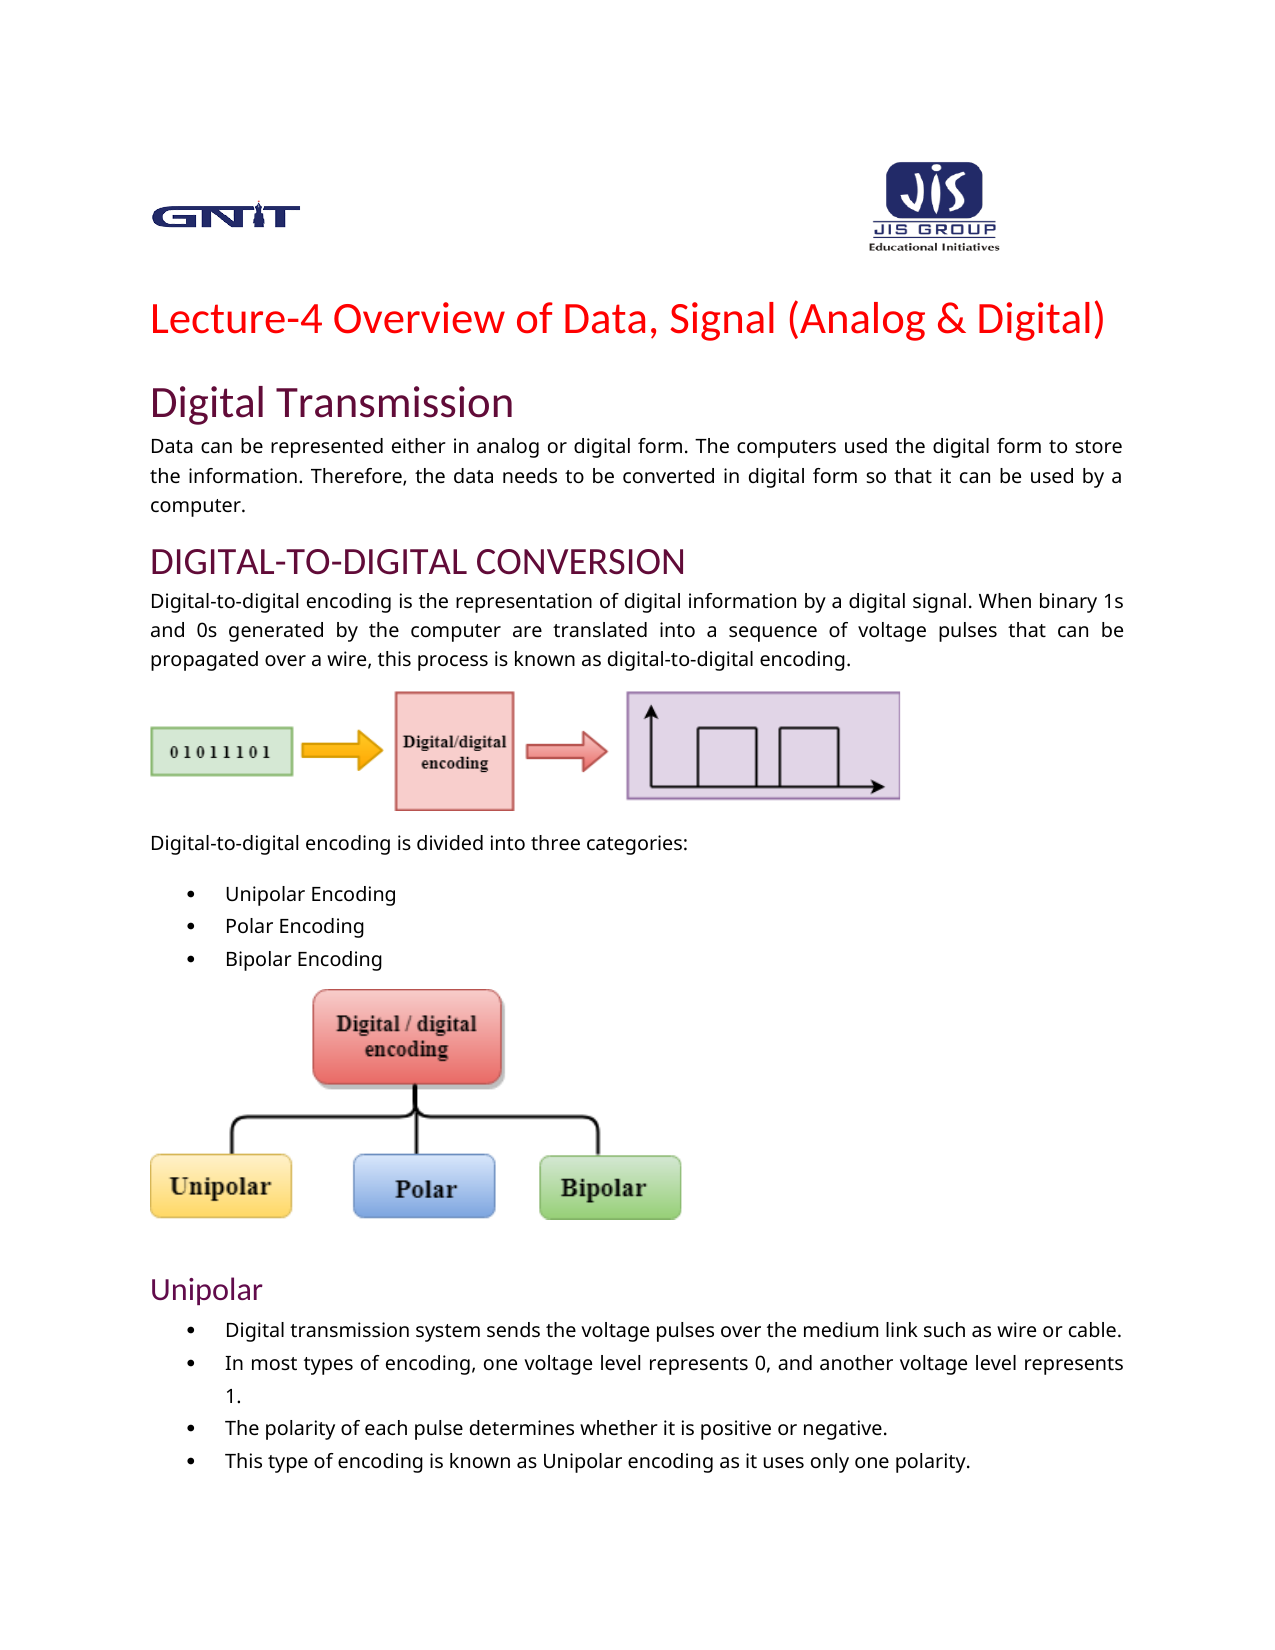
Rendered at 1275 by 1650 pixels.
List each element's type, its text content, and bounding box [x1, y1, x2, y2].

text Digital-to-digital encoding is divided into three categories: [150, 829, 1125, 856]
list Unipolar Encoding [187, 875, 1125, 907]
list Polar Encoding [187, 907, 1125, 940]
subtitle Lecture-4 Overview of Data, Signal (Analog & Digital) [150, 290, 1125, 344]
subtitle Unipolar [150, 1268, 1125, 1308]
list Digital transmission system sends the voltage pulses over the medium link such as wire or cable. [187, 1311, 1125, 1344]
picture [150, 989, 682, 1220]
list In most types of encoding, one voltage level represents 0, and another voltage level represents 1. [187, 1344, 1125, 1409]
list Bipolar Encoding [187, 940, 1125, 973]
text Data can be represented either in analog or digital form. The computers used the digital form to store the information. Therefore, the data needs to be converted in digital form so that it can be used by a computer. [150, 433, 1125, 518]
subtitle Digital Transmission [150, 374, 1125, 428]
picture [853, 150, 1015, 263]
list The polarity of each pulse determines whether it is positive or negative. [187, 1409, 1125, 1442]
subtitle DIGITAL-TO-DIGITAL CONVERSION [150, 537, 1125, 584]
picture [150, 691, 901, 811]
picture [150, 167, 300, 263]
text Digital-to-digital encoding is the representation of digital information by a digital signal. When binary 1s and 0s generated by the computer are translated into a sequence of voltage pulses that can be propagated over a wire, this process is known as digital-to-digital encoding. [150, 587, 1125, 673]
list This type of encoding is known as Unipolar encoding as it uses only one polarity. [187, 1442, 1125, 1475]
